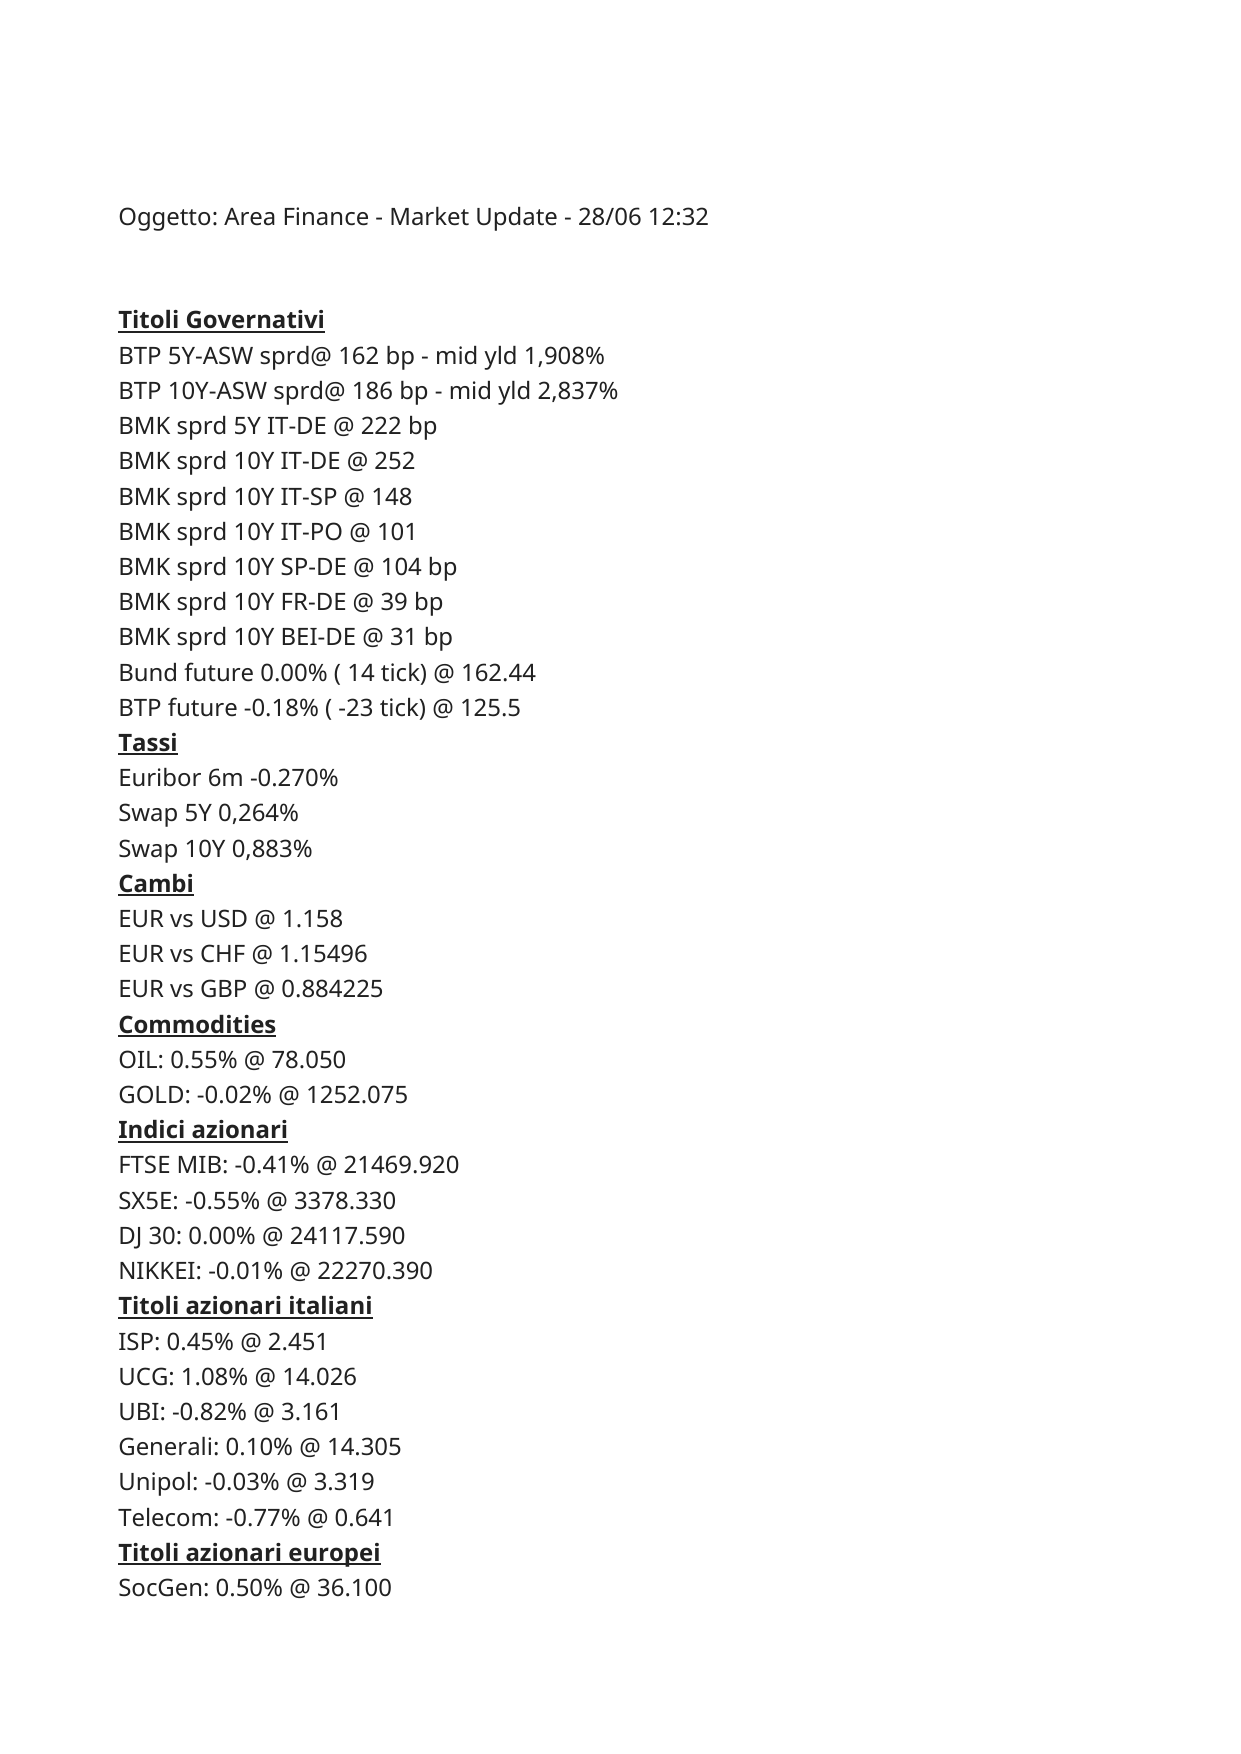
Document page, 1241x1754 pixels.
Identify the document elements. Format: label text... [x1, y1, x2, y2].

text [118, 303, 1122, 1603]
text Oggetto: Area Finance - Market Update - 28/06 12:32 [118, 199, 1122, 232]
